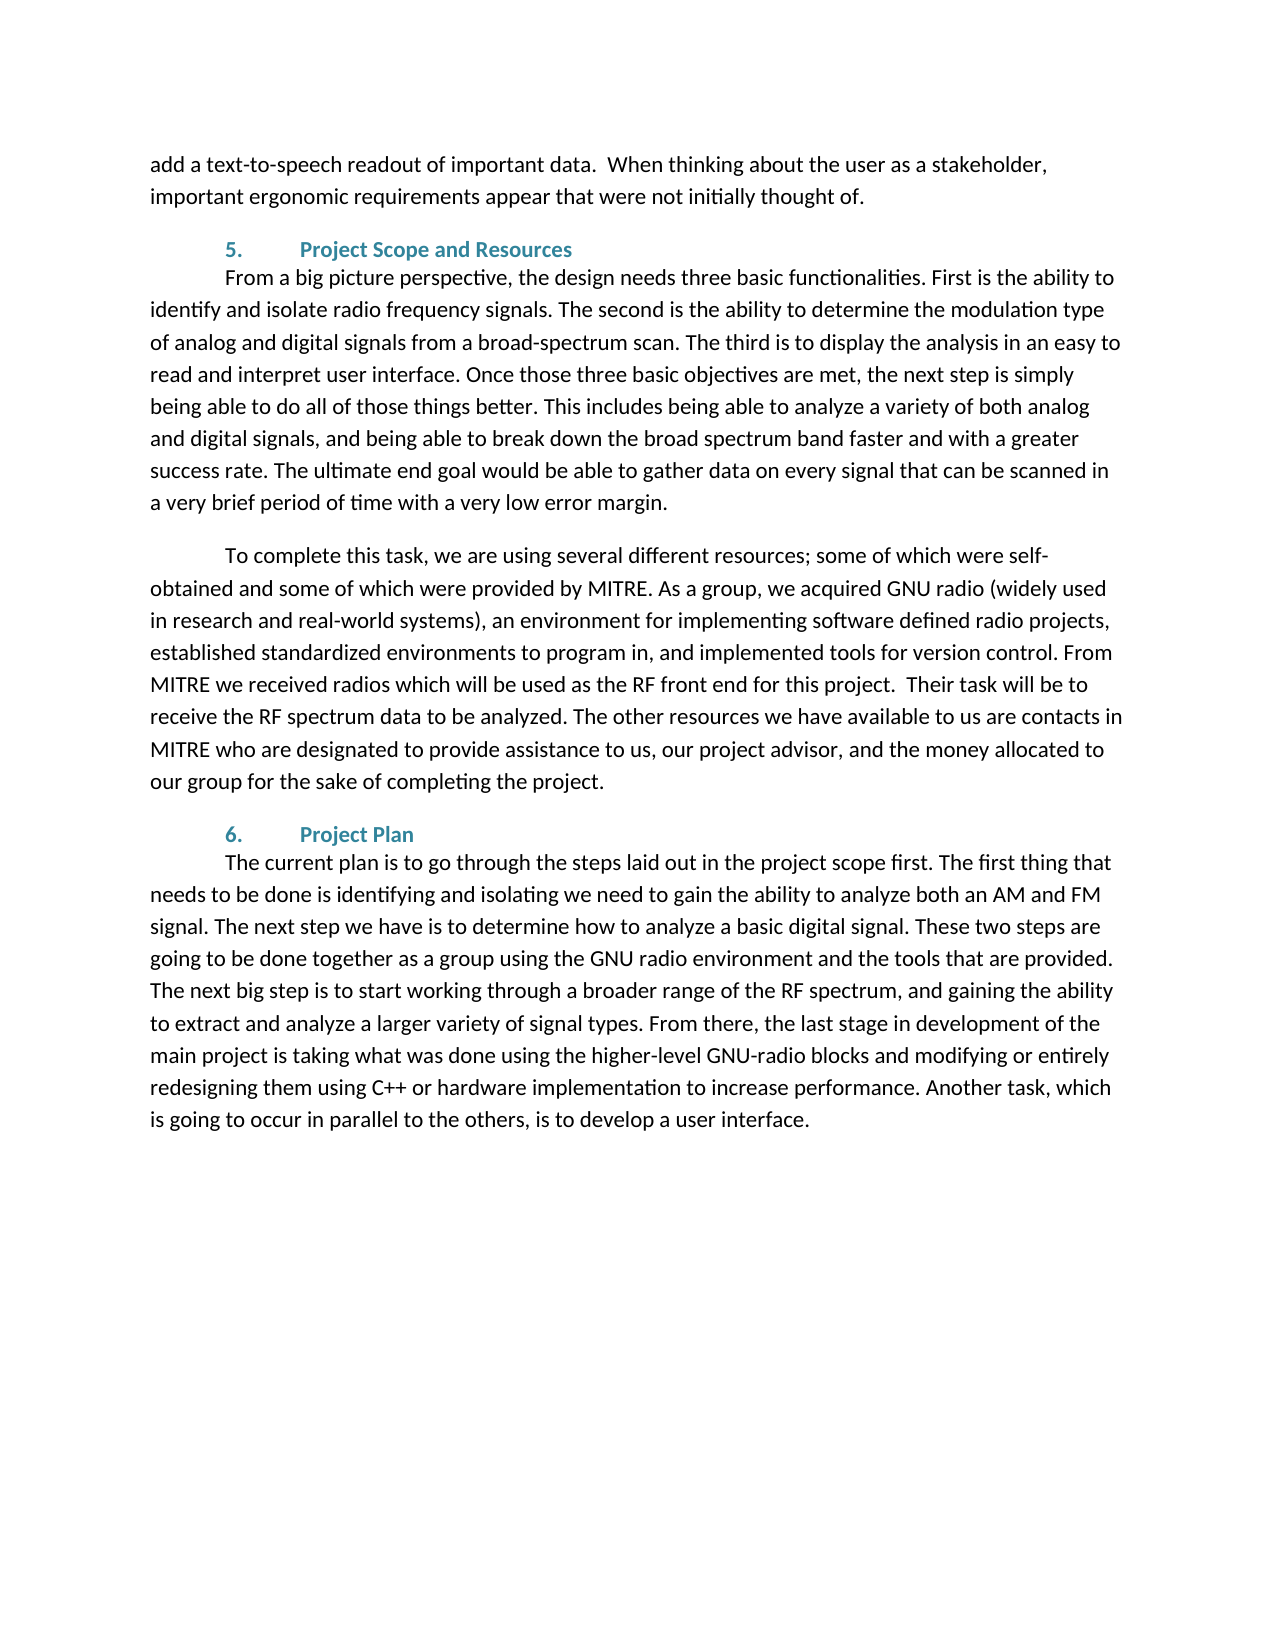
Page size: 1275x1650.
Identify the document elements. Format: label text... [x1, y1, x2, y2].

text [150, 150, 1125, 210]
subtitle Project Scope and Resources [225, 235, 1153, 263]
text From a big picture perspective, the design needs three basic functionalities. First is the ability to identify and isolate radio frequency signals. The second is the ability to determine the modulation type of analog and digital signals from a broad-spectrum scan. The third is to display the analysis in an easy to read and interpret user interface. Once those three basic objectives are met, the next step is simply being able to do all of those things better. This includes being able to analyze a variety of both analog and digital signals, and being able to break down the broad spectrum band faster and with a greater success rate. The ultimate end goal would be able to gather data on every signal that can be scanned in a very brief period of time with a very low error margin. [150, 263, 1125, 517]
text The current plan is to go through the steps laid out in the project scope first. The first thing that needs to be done is identifying and isolating we need to gain the ability to analyze both an AM and FM signal. The next step we have is to determine how to analyze a basic digital signal. These two steps are going to be done together as a group using the GNU radio environment and the tools that are provided. The next big step is to start working through a broader range of the RF spectrum, and gaining the ability to extract and analyze a larger variety of signal types. From there, the last stage in development of the main project is taking what was done using the higher-level GNU-radio blocks and modifying or entirely redesigning them using C++ or hardware implementation to increase performance. Another task, which is going to occur in parallel to the others, is to develop a user interface. [150, 848, 1125, 1133]
text To complete this task, we are using several different resources; some of which were self-obtained and some of which were provided by MITRE. As a group, we acquired GNU radio (widely used in research and real-world systems), an environment for implementing software defined radio projects, established standardized environments to program in, and implemented tools for version control. From MITRE we received radios which will be used as the RF front end for this project. Their task will be to receive the RF spectrum data to be analyzed. The other resources we have available to us are contacts in MITRE who are designated to provide assistance to us, our project advisor, and the money allocated to our group for the sake of completing the project. [150, 542, 1125, 795]
subtitle Project Plan [225, 820, 1153, 848]
